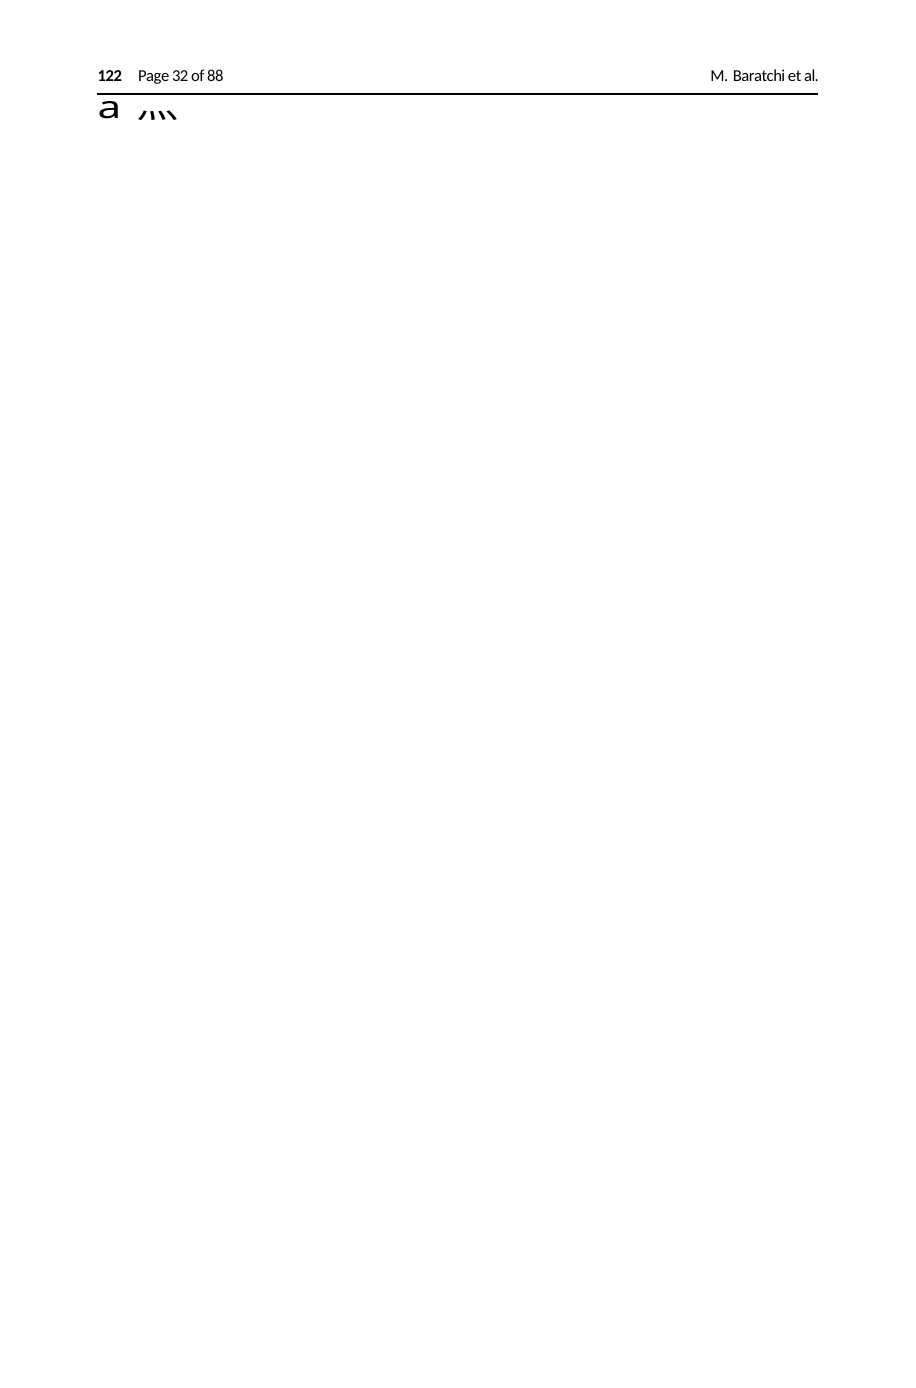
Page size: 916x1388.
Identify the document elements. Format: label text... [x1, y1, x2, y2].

text a 灬 [97, 95, 819, 124]
